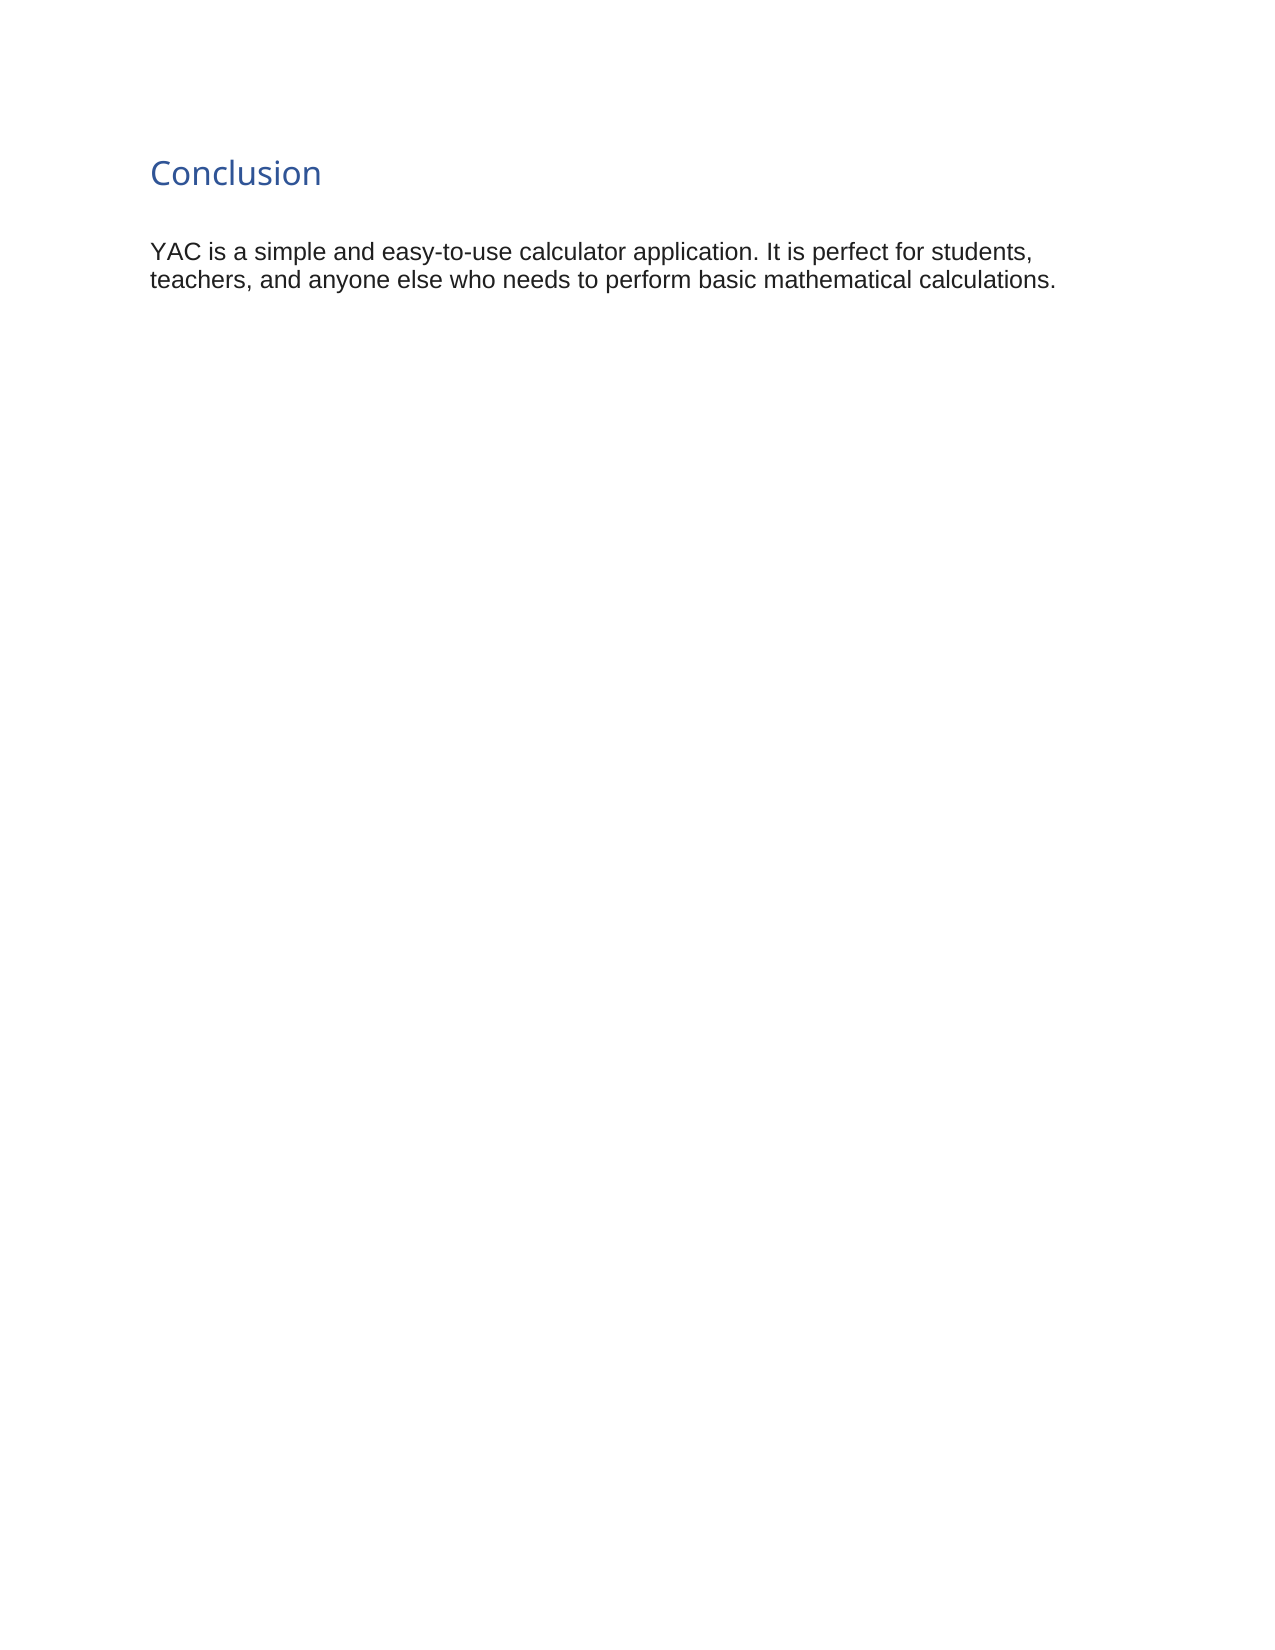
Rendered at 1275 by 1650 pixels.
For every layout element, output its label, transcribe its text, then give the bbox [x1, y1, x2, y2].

subtitle Conclusion [150, 150, 1125, 195]
text YAC is a simple and easy-to-use calculator application. It is perfect for students, teachers, and anyone else who needs to perform basic mathematical calculations. [150, 236, 1125, 294]
